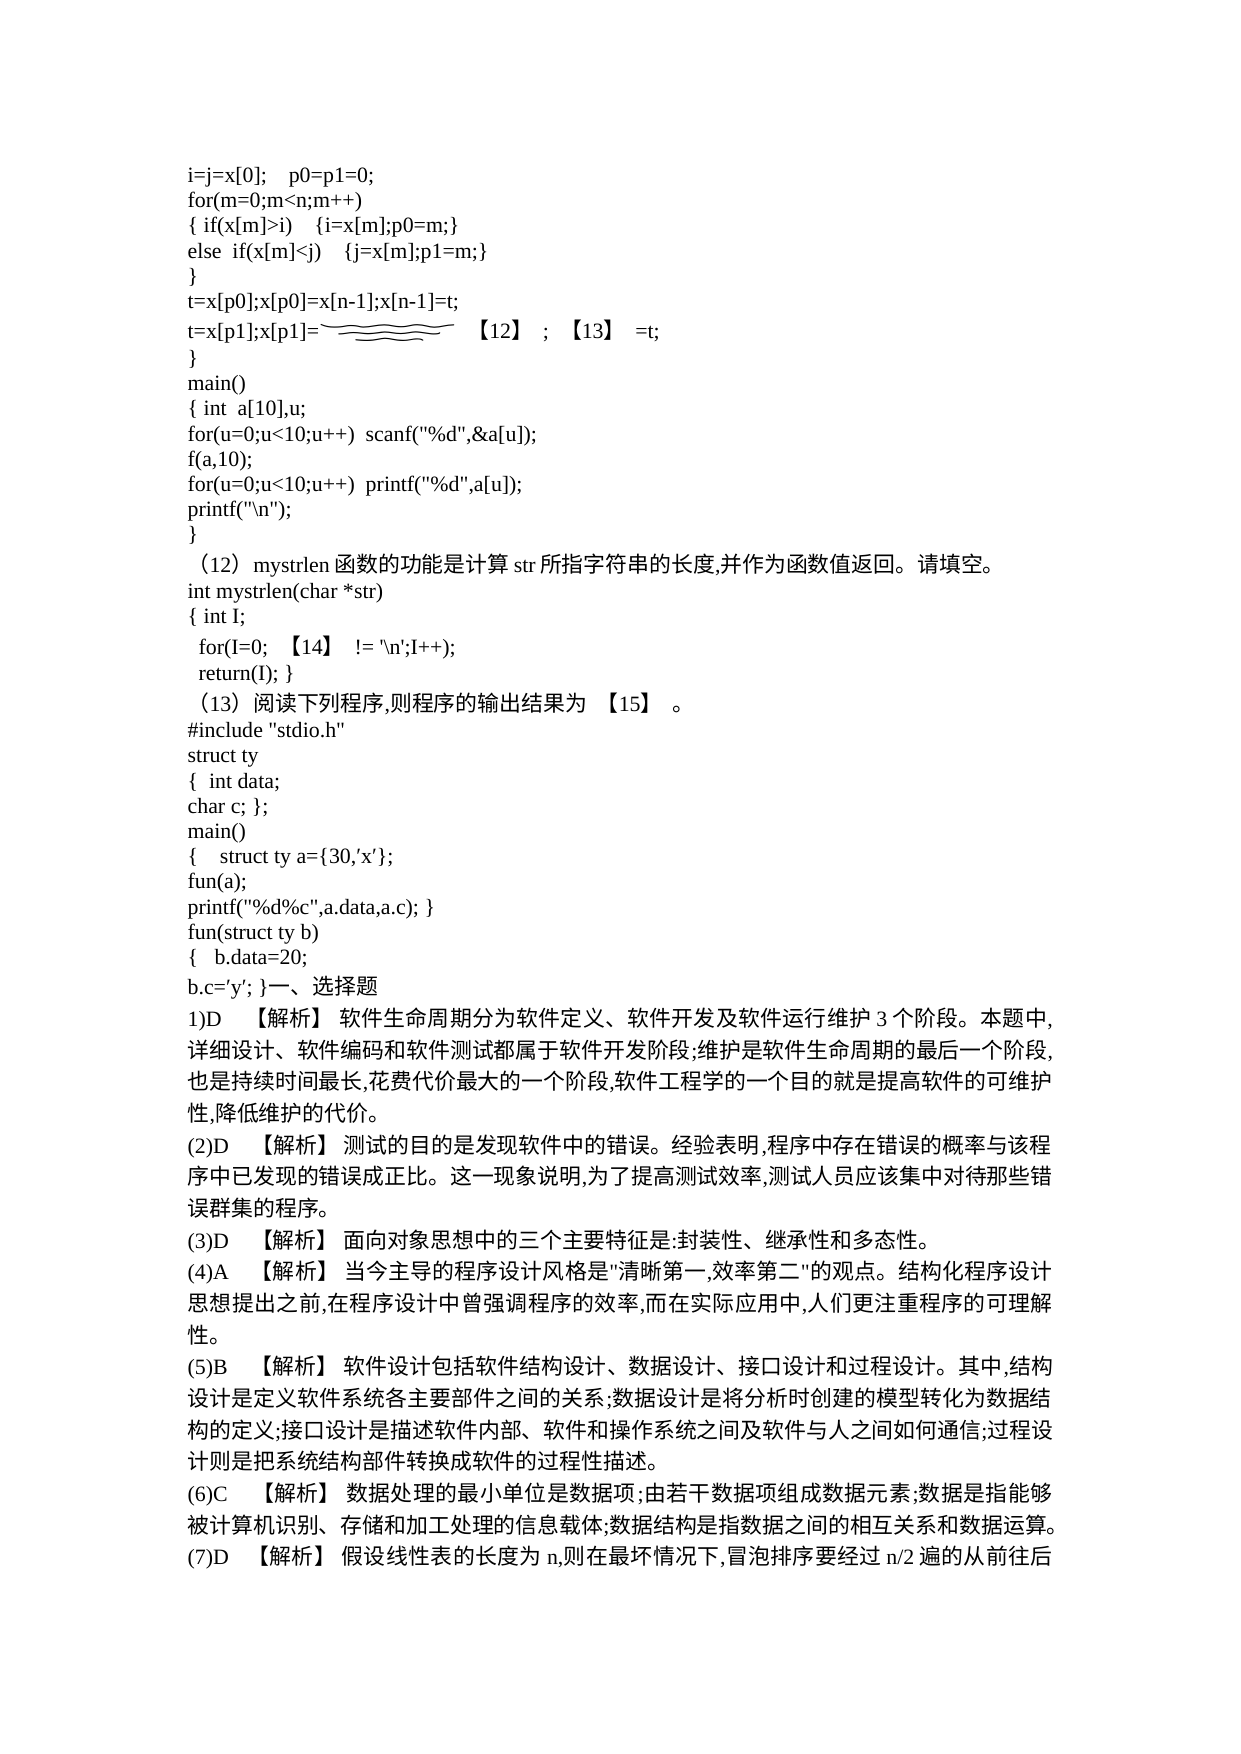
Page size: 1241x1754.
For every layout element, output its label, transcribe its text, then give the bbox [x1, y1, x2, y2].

text for(I=0; 【14】 != '\n';I++); [187, 629, 1053, 660]
text t=x[p1];x[p1]= 【12】 ; 【13】 =t; [187, 313, 1053, 345]
text printf("\n"); [187, 496, 1053, 521]
text (5)B 【解析】 软件设计包括软件结构设计、数据设计、接口设计和过程设计。其中,结构设计是定义软件系统各主要部件之间的关系;数据设计是将分析时创建的模型转化为数据结构的定义;接口设计是描述软件内部、软件和操作系统之间及软件与人之间如何通信;过程设计则是把系统结构部件转换成软件的过程性描述。 [187, 1349, 1053, 1476]
text #include "stdio.h" [187, 717, 1053, 742]
text { int data; [187, 768, 1053, 793]
text printf("%d%c",a.data,a.c); } [187, 894, 1053, 919]
text （12）mystrlen函数的功能是计算str所指字符串的长度,并作为函数值返回。请填空。 [187, 547, 1053, 578]
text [187, 1539, 1053, 1571]
text int mystrlen(char *str) [187, 578, 1053, 603]
text { if(x[m]>i) {i=x[m];p0=m;} [187, 212, 1053, 238]
text (2)D 【解析】 测试的目的是发现软件中的错误。经验表明,程序中存在错误的概率与该程序中已发现的错误成正比。这一现象说明,为了提高测试效率,测试人员应该集中对待那些错误群集的程序。 [187, 1128, 1053, 1223]
text t=x[p0];x[p0]=x[n-1];x[n-1]=t; [187, 288, 1053, 313]
text b.c=′y′; }一、选择题 [187, 969, 1053, 1001]
text (3)D 【解析】 面向对象思想中的三个主要特征是:封装性、继承性和多态性。 [187, 1223, 1053, 1254]
text for(m=0;m<n;m++) [187, 187, 1053, 212]
text } [187, 345, 1053, 370]
text main() [187, 818, 1053, 843]
text { struct ty a={30,′x′}; [187, 843, 1053, 868]
text for(u=0;u<10;u++) scanf("%d",&a[u]); [187, 421, 1053, 446]
text else if(x[m]<j) {j=x[m];p1=m;} [187, 238, 1053, 263]
text { int I; [187, 603, 1053, 629]
text i=j=x[0]; p0=p1=0; [187, 162, 1053, 187]
text fun(a); [187, 868, 1053, 894]
text 1)D 【解析】 软件生命周期分为软件定义、软件开发及软件运行维护3个阶段。本题中,详细设计、软件编码和软件测试都属于软件开发阶段;维护是软件生命周期的最后一个阶段,也是持续时间最长,花费代价最大的一个阶段,软件工程学的一个目的就是提高软件的可维护性,降低维护的代价。 [187, 1001, 1053, 1128]
text (4)A 【解析】 当今主导的程序设计风格是"清晰第一,效率第二"的观点。结构化程序设计思想提出之前,在程序设计中曾强调程序的效率,而在实际应用中,人们更注重程序的可理解性。 [187, 1254, 1053, 1349]
text struct ty [187, 742, 1053, 768]
text } [187, 521, 1053, 547]
text main() [187, 370, 1053, 395]
text } [187, 263, 1053, 288]
text { b.data=20; [187, 944, 1053, 969]
text return(I); } [187, 660, 1053, 686]
text （13）阅读下列程序,则程序的输出结果为 【15】 。 [187, 686, 1053, 717]
text (6)C 【解析】 数据处理的最小单位是数据项;由若干数据项组成数据元素;数据是指能够被计算机识别、存储和加工处理的信息载体;数据结构是指数据之间的相互关系和数据运算。 [187, 1476, 1053, 1539]
text { int a[10],u; [187, 395, 1053, 421]
text f(a,10); [187, 446, 1053, 471]
text char c; }; [187, 793, 1053, 818]
text fun(struct ty b) [187, 919, 1053, 944]
text for(u=0;u<10;u++) printf("%d",a[u]); [187, 471, 1053, 496]
